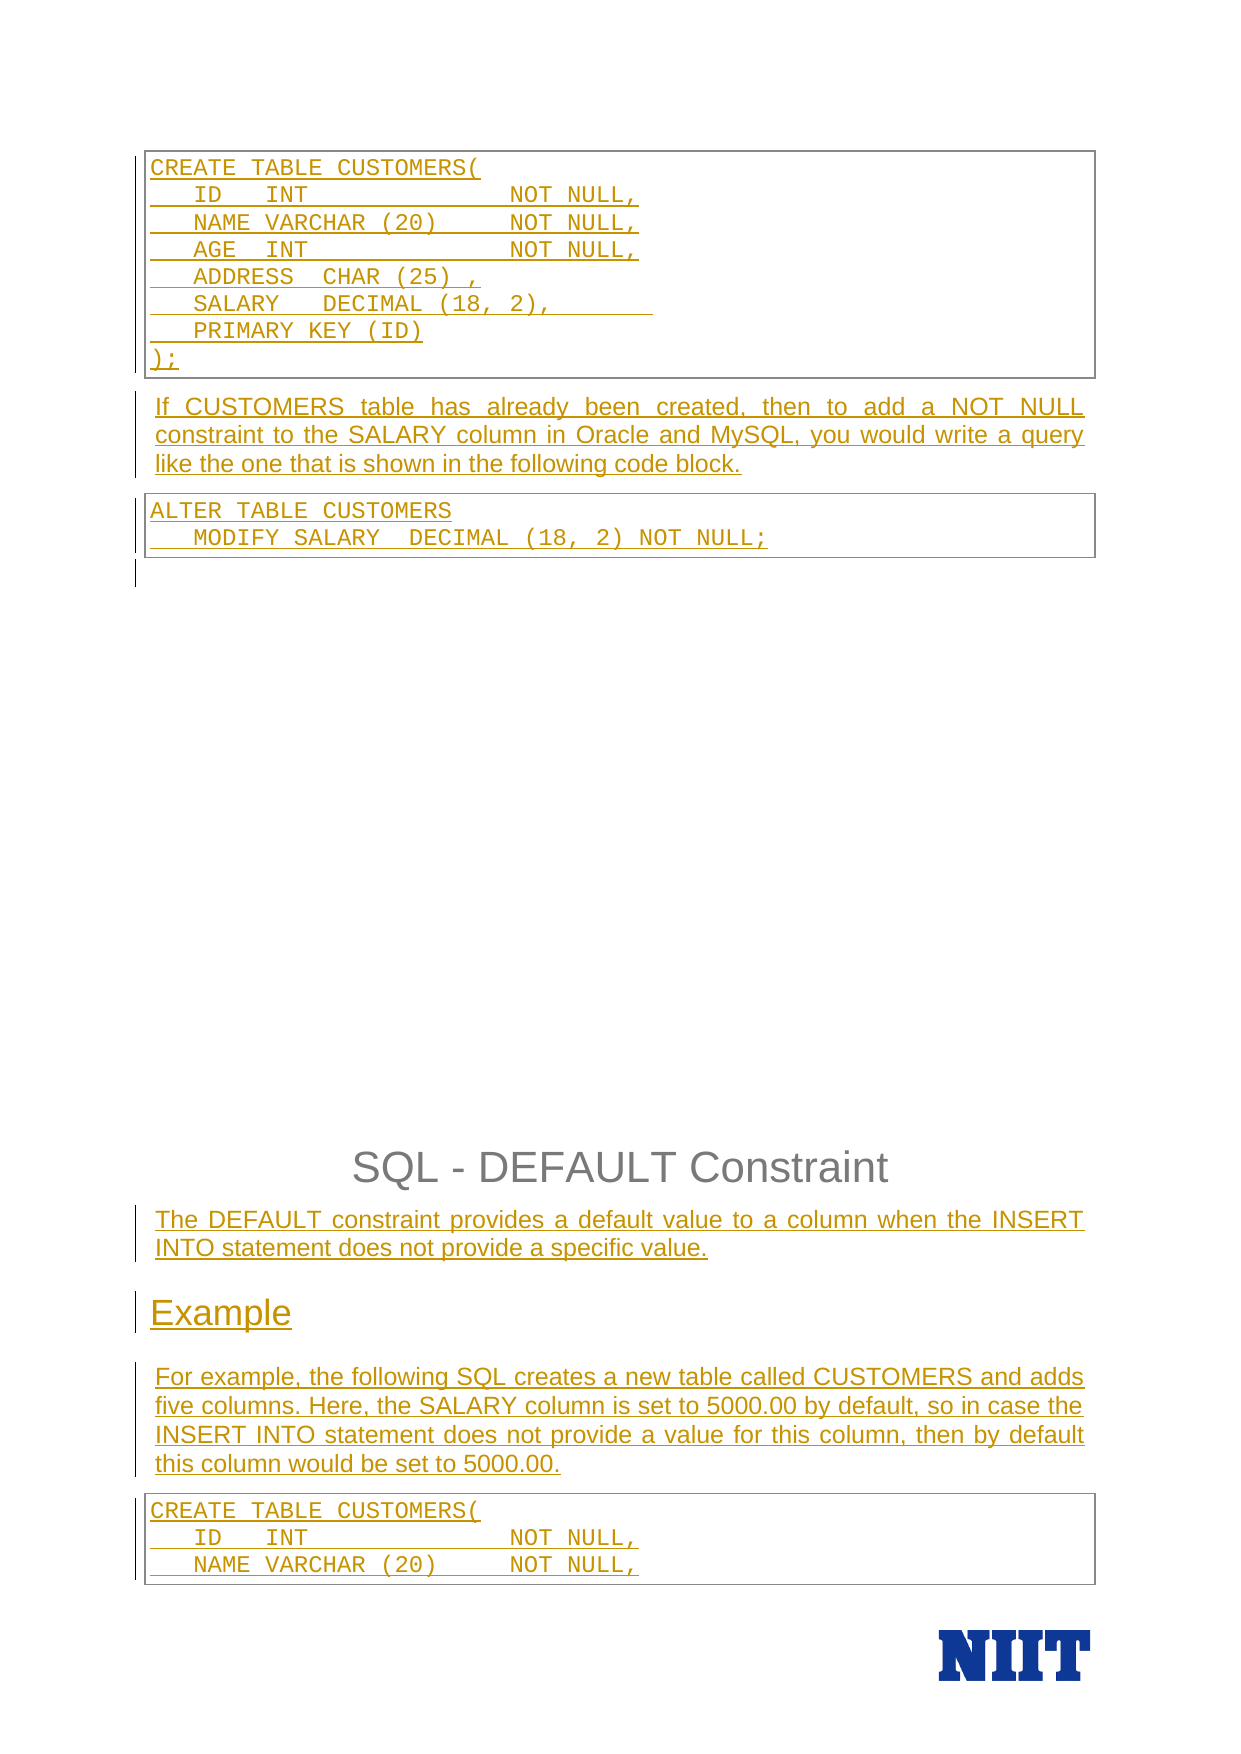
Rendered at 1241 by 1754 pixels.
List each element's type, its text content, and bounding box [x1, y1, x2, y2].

picture [938, 1630, 1091, 1681]
subtitle SQL - DEFAULT Constraint [150, 1142, 1090, 1192]
